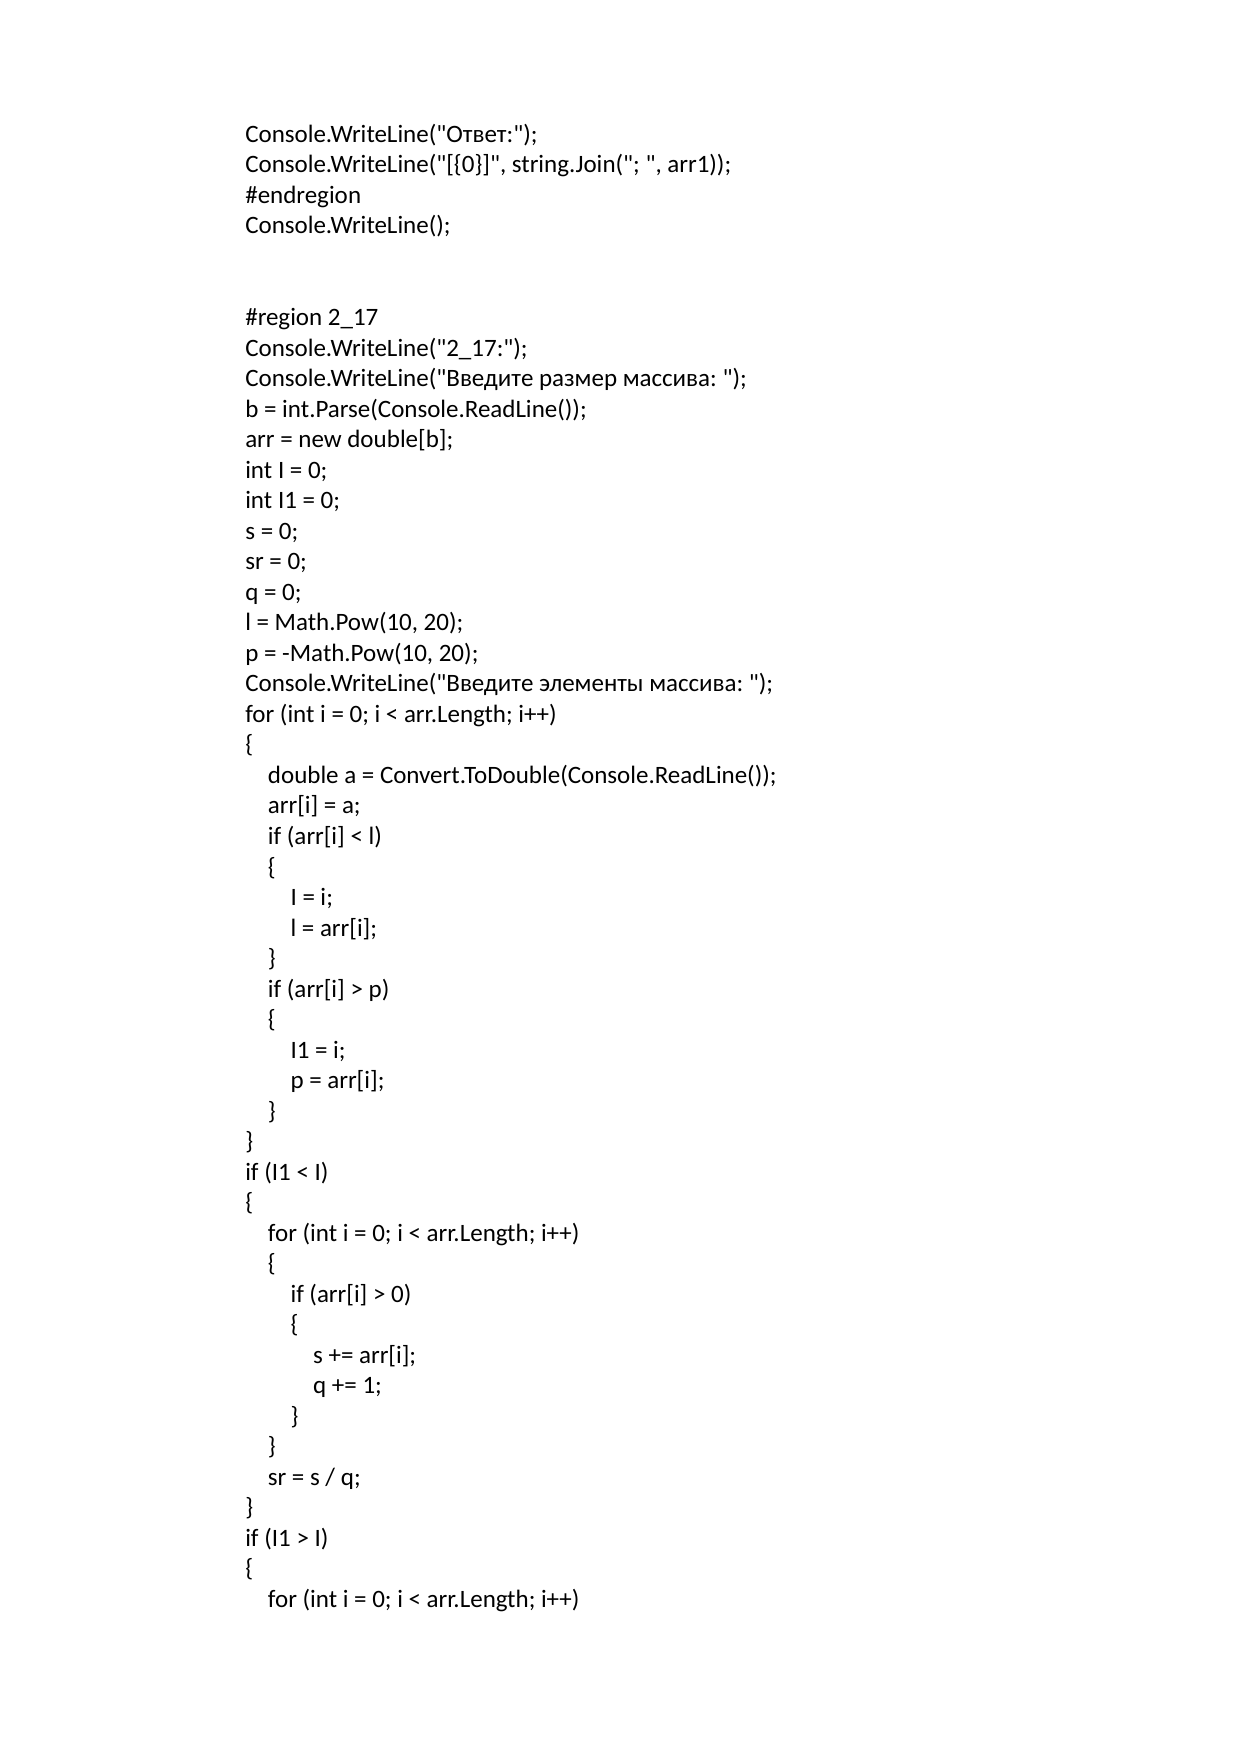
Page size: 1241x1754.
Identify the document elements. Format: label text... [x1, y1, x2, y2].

text arr = new double[b]; [177, 423, 1152, 454]
text I = i; [177, 881, 1152, 912]
text p = -Math.Pow(10, 20); [177, 637, 1152, 667]
text if (arr[i] > 0) [177, 1278, 1152, 1308]
text l = arr[i]; [177, 912, 1152, 942]
text q += 1; [177, 1369, 1152, 1400]
text double a = Convert.ToDouble(Console.ReadLine()); [177, 759, 1152, 789]
text } [177, 1125, 1152, 1156]
text { [177, 728, 1152, 759]
text #region 2_17 [177, 301, 1152, 332]
text s = 0; [177, 515, 1152, 545]
text b = int.Parse(Console.ReadLine()); [177, 393, 1152, 423]
text p = arr[i]; [177, 1064, 1152, 1095]
text Console.WriteLine("Ответ:"); [177, 118, 1152, 149]
text Console.WriteLine("Введите элементы массива: "); [177, 667, 1152, 698]
text { [177, 1186, 1152, 1217]
text { [177, 1003, 1152, 1034]
text for (int i = 0; i < arr.Length; i++) [177, 1583, 1152, 1614]
text } [177, 1095, 1152, 1125]
text int I1 = 0; [177, 484, 1152, 515]
text arr[i] = a; [177, 789, 1152, 820]
text Console.WriteLine("Введите размер массива: "); [177, 362, 1152, 393]
text sr = s / q; [177, 1461, 1152, 1492]
text Console.WriteLine(); [177, 210, 1152, 240]
text for (int i = 0; i < arr.Length; i++) [177, 1217, 1152, 1247]
text } [177, 1431, 1152, 1461]
text q = 0; [177, 576, 1152, 606]
text if (arr[i] < l) [177, 820, 1152, 851]
text for (int i = 0; i < arr.Length; i++) [177, 698, 1152, 728]
text } [177, 1492, 1152, 1522]
text if (I1 < I) [177, 1156, 1152, 1186]
text l = Math.Pow(10, 20); [177, 606, 1152, 637]
text s += arr[i]; [177, 1339, 1152, 1369]
text { [177, 1308, 1152, 1339]
text if (arr[i] > p) [177, 973, 1152, 1003]
text } [177, 1400, 1152, 1431]
text int I = 0; [177, 454, 1152, 484]
text Console.WriteLine("2_17:"); [177, 332, 1152, 362]
text } [177, 942, 1152, 973]
text { [177, 851, 1152, 881]
text if (I1 > I) [177, 1522, 1152, 1553]
text { [177, 1553, 1152, 1583]
text I1 = i; [177, 1034, 1152, 1064]
text { [177, 1247, 1152, 1278]
text #endregion [177, 179, 1152, 210]
text sr = 0; [177, 545, 1152, 576]
text Console.WriteLine("[{0}]", string.Join("; ", arr1)); [177, 149, 1152, 179]
